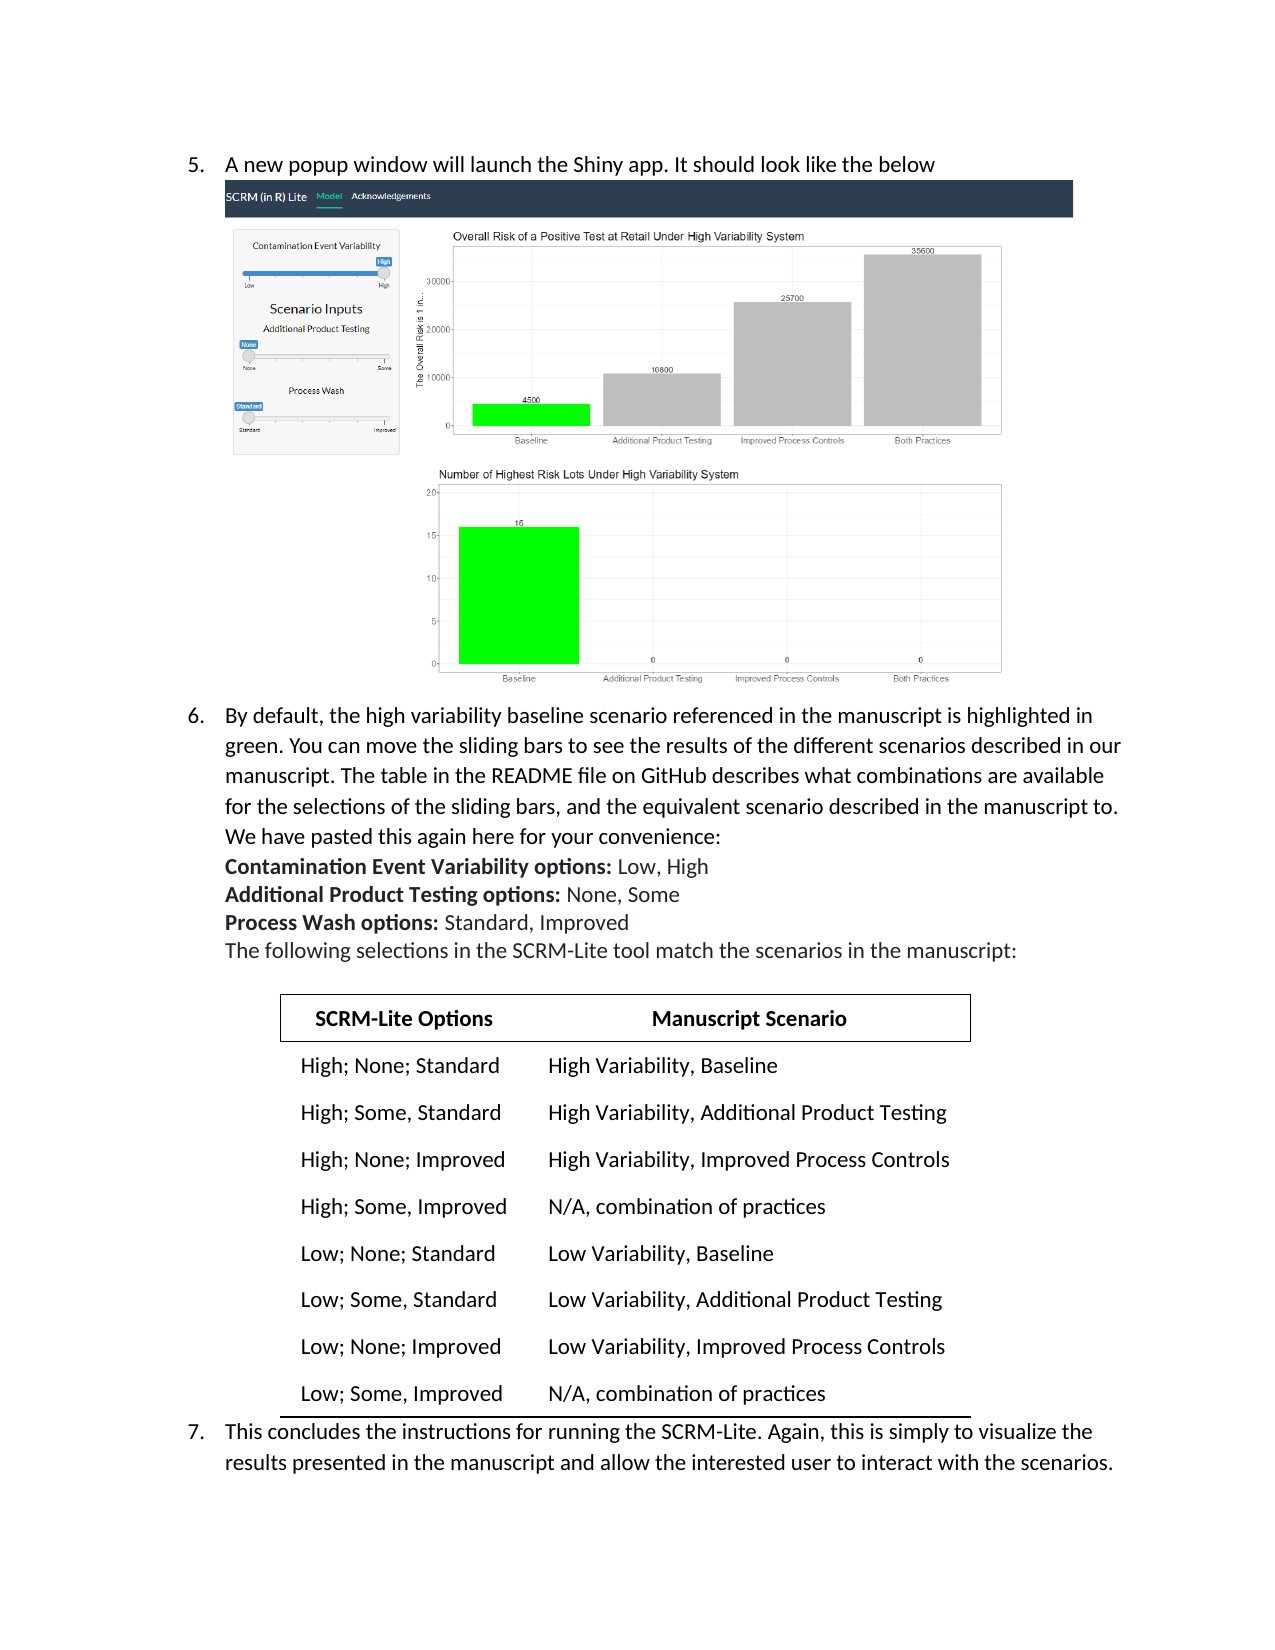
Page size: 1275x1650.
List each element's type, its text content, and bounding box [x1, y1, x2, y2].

table_cell High; Some, Standard [280, 1089, 528, 1136]
table_cell High; Some, Improved [280, 1183, 528, 1229]
table_cell Low Variability, Baseline [528, 1229, 971, 1276]
table_header Manuscript Scenario [528, 995, 970, 1041]
table_cell High Variability, Improved Process Controls [528, 1136, 971, 1183]
list A new popup window will launch the Shiny app. It should look like the below [187, 150, 1125, 178]
list By default, the high variability baseline scenario referenced in the manuscript is highlighted in green. You can move the sliding bars to see the results of the different scenarios described in our manuscript. The table in the README file on GitHub describes what combinations are available for the selections of the sliding bars, and the equivalent scenario described in the manuscript to. We have pasted this again here for your convenience: [187, 701, 1125, 850]
list This concludes the instructions for running the SCRM-Lite. Again, this is simply to visualize the results presented in the manuscript and allow the interested user to interact with the scenarios. [187, 1417, 1125, 1476]
table_cell High Variability, Baseline [528, 1042, 971, 1089]
table_cell Low; None; Improved [280, 1323, 528, 1370]
list Additional Product Testing options: None, Some [225, 880, 1125, 908]
table_cell Low; Some, Improved [280, 1370, 528, 1416]
table_header SCRM-Lite Options [281, 995, 528, 1041]
table_cell High Variability, Additional Product Testing [528, 1089, 971, 1136]
table_cell High; None; Standard [280, 1042, 528, 1089]
table_cell Low Variability, Improved Process Controls [528, 1323, 971, 1370]
table_cell High; None; Improved [280, 1136, 528, 1183]
table_cell Low Variability, Additional Product Testing [528, 1276, 971, 1323]
list Process Wash options: Standard, Improved [225, 908, 1125, 936]
list The following selections in the SCRM-Lite tool match the scenarios in the manuscript: [225, 936, 1125, 964]
list Contamination Event Variability options: Low, High [225, 852, 1125, 880]
picture [225, 180, 1074, 699]
table_cell N/A, combination of practices [528, 1370, 971, 1416]
table_cell Low; None; Standard [280, 1229, 528, 1276]
table_cell Low; Some, Standard [280, 1276, 528, 1323]
table_cell N/A, combination of practices [528, 1183, 971, 1229]
